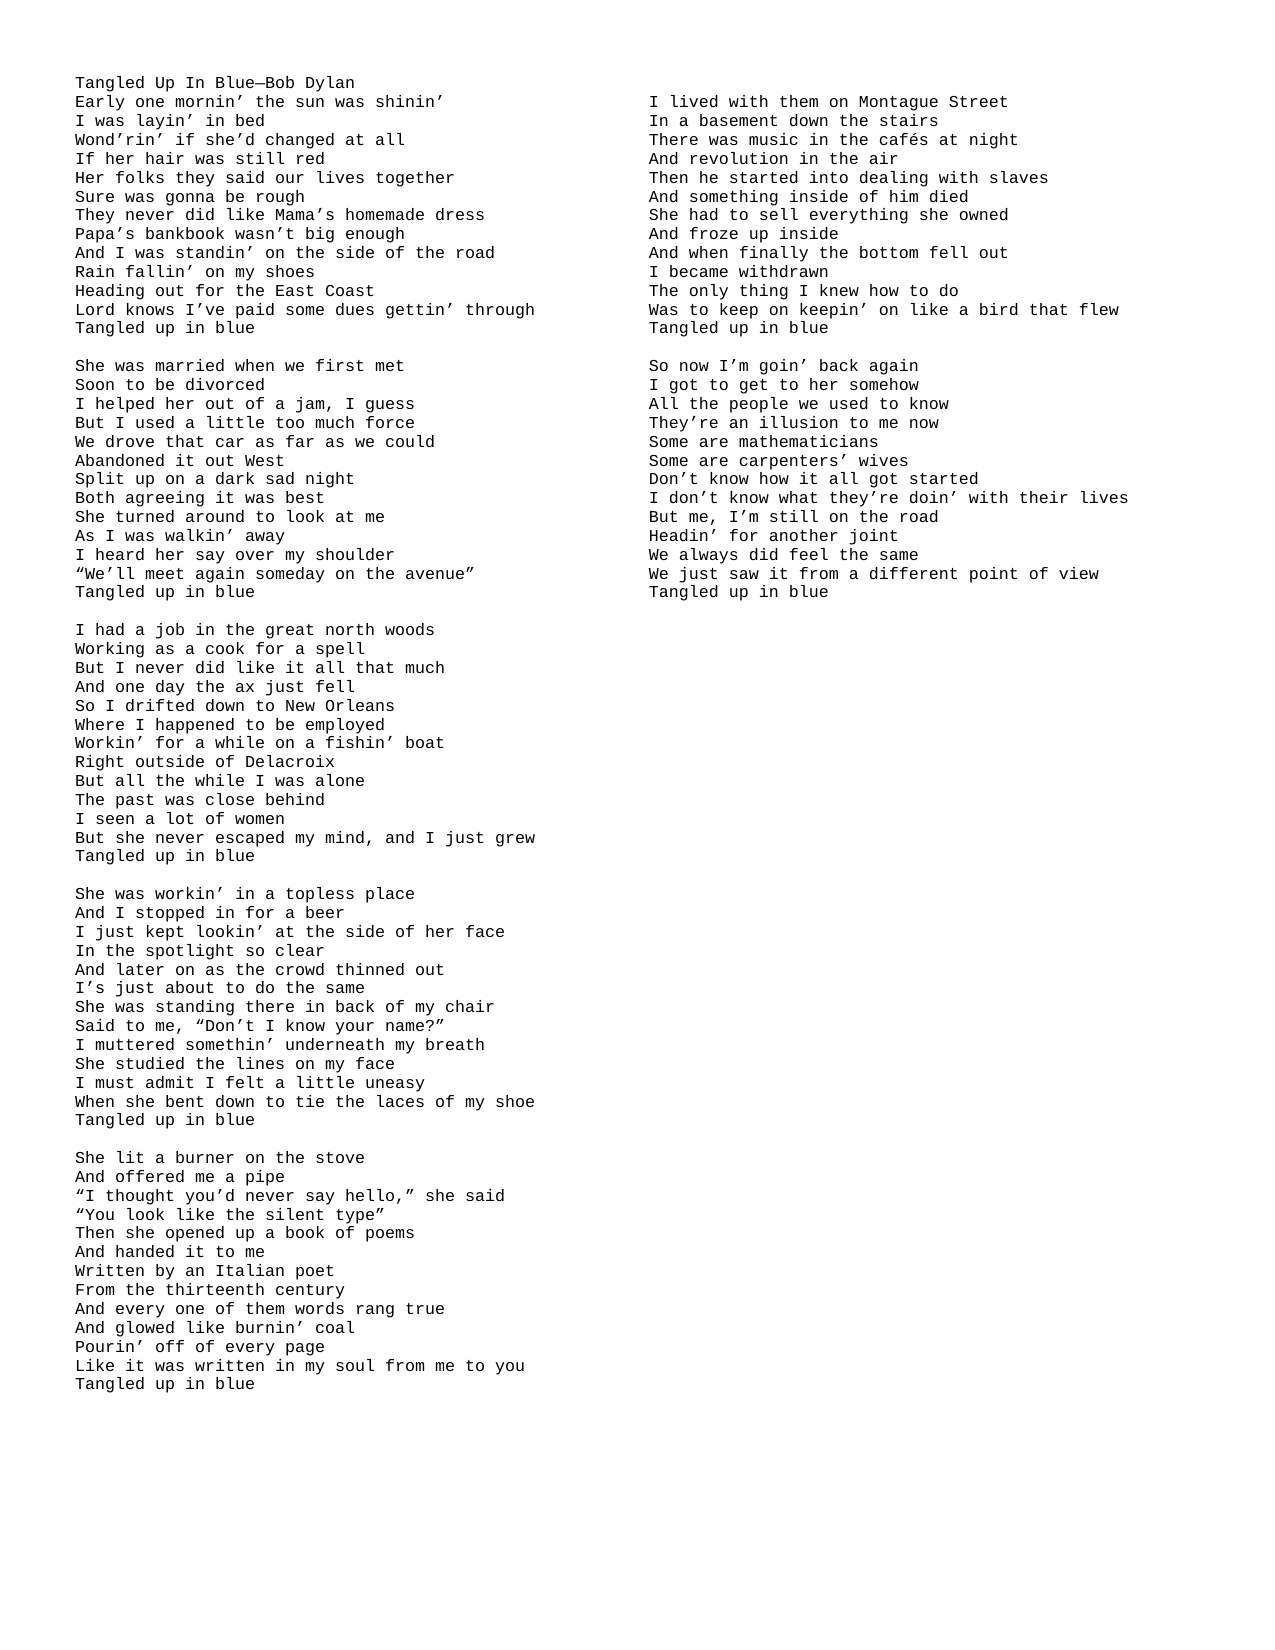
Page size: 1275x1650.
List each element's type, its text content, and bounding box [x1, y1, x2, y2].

text Tangled Up In Blue—Bob Dylan [75, 75, 1200, 94]
table_header I lived with them on Montague Street In a basement down the stairs There was music in the cafés at night And revolution in the air Then he started into dealing with slaves And something inside of him died She had to sell everything she owned And froze up inside And when finally the bottom fell out I became withdrawn The only thing I knew how to do Was to keep on keepin’ on like a bird that flew Tangled up in blue So now I’m goin’ back again I got to get to her somehow All the people we used to know They’re an illusion to me now Some are mathematicians Some are carpenters’ wives Don’t know how it all got started I don’t know what they’re doin’ with their lives But me, I’m still on the road Headin’ for another joint We always did feel the same We just saw it from a different point of view Tangled up in blue [638, 94, 1211, 1432]
table_header Early one mornin’ the sun was shinin’ I was layin’ in bed Wond’rin’ if she’d changed at all If her hair was still red Her folks they said our lives together Sure was gonna be rough They never did like Mama’s homemade dress Papa’s bankbook wasn’t big enough And I was standin’ on the side of the road Rain fallin’ on my shoes Heading out for the East Coast Lord knows I’ve paid some dues gettin’ through Tangled up in blue She was married when we first met Soon to be divorced I helped her out of a jam, I guess But I used a little too much force We drove that car as far as we could Abandoned it out West Split up on a dark sad night Both agreeing it was best She turned around to look at me As I was walkin’ away I heard her say over my shoulder “We’ll meet again someday on the avenue” Tangled up in blue I had a job in the great north woods Working as a cook for a spell But I never did like it all that much And one day the ax just fell So I drifted down to New Orleans Where I happened to be employed Workin’ for a while on a fishin’ boat Right outside of Delacroix But all the while I was alone The past was close behind I seen a lot of women But she never escaped my mind, and I just grew Tangled up in blue She was workin’ in a topless place And I stopped in for a beer I just kept lookin’ at the side of her face In the spotlight so clear And later on as the crowd thinned out I’s just about to do the same She was standing there in back of my chair Said to me, “Don’t I know your name?” I muttered somethin’ underneath my breath She studied the lines on my face I must admit I felt a little uneasy When she bent down to tie the laces of my shoe Tangled up in blue She lit a burner on the stove And offered me a pipe “I thought you’d never say hello,” she said “You look like the silent type” Then she opened up a book of poems And handed it to me Written by an Italian poet From the thirteenth century And every one of them words rang true And glowed like burnin’ coal Pourin’ off of every page Like it was written in my soul from me to you Tangled up in blue [64, 94, 637, 1432]
